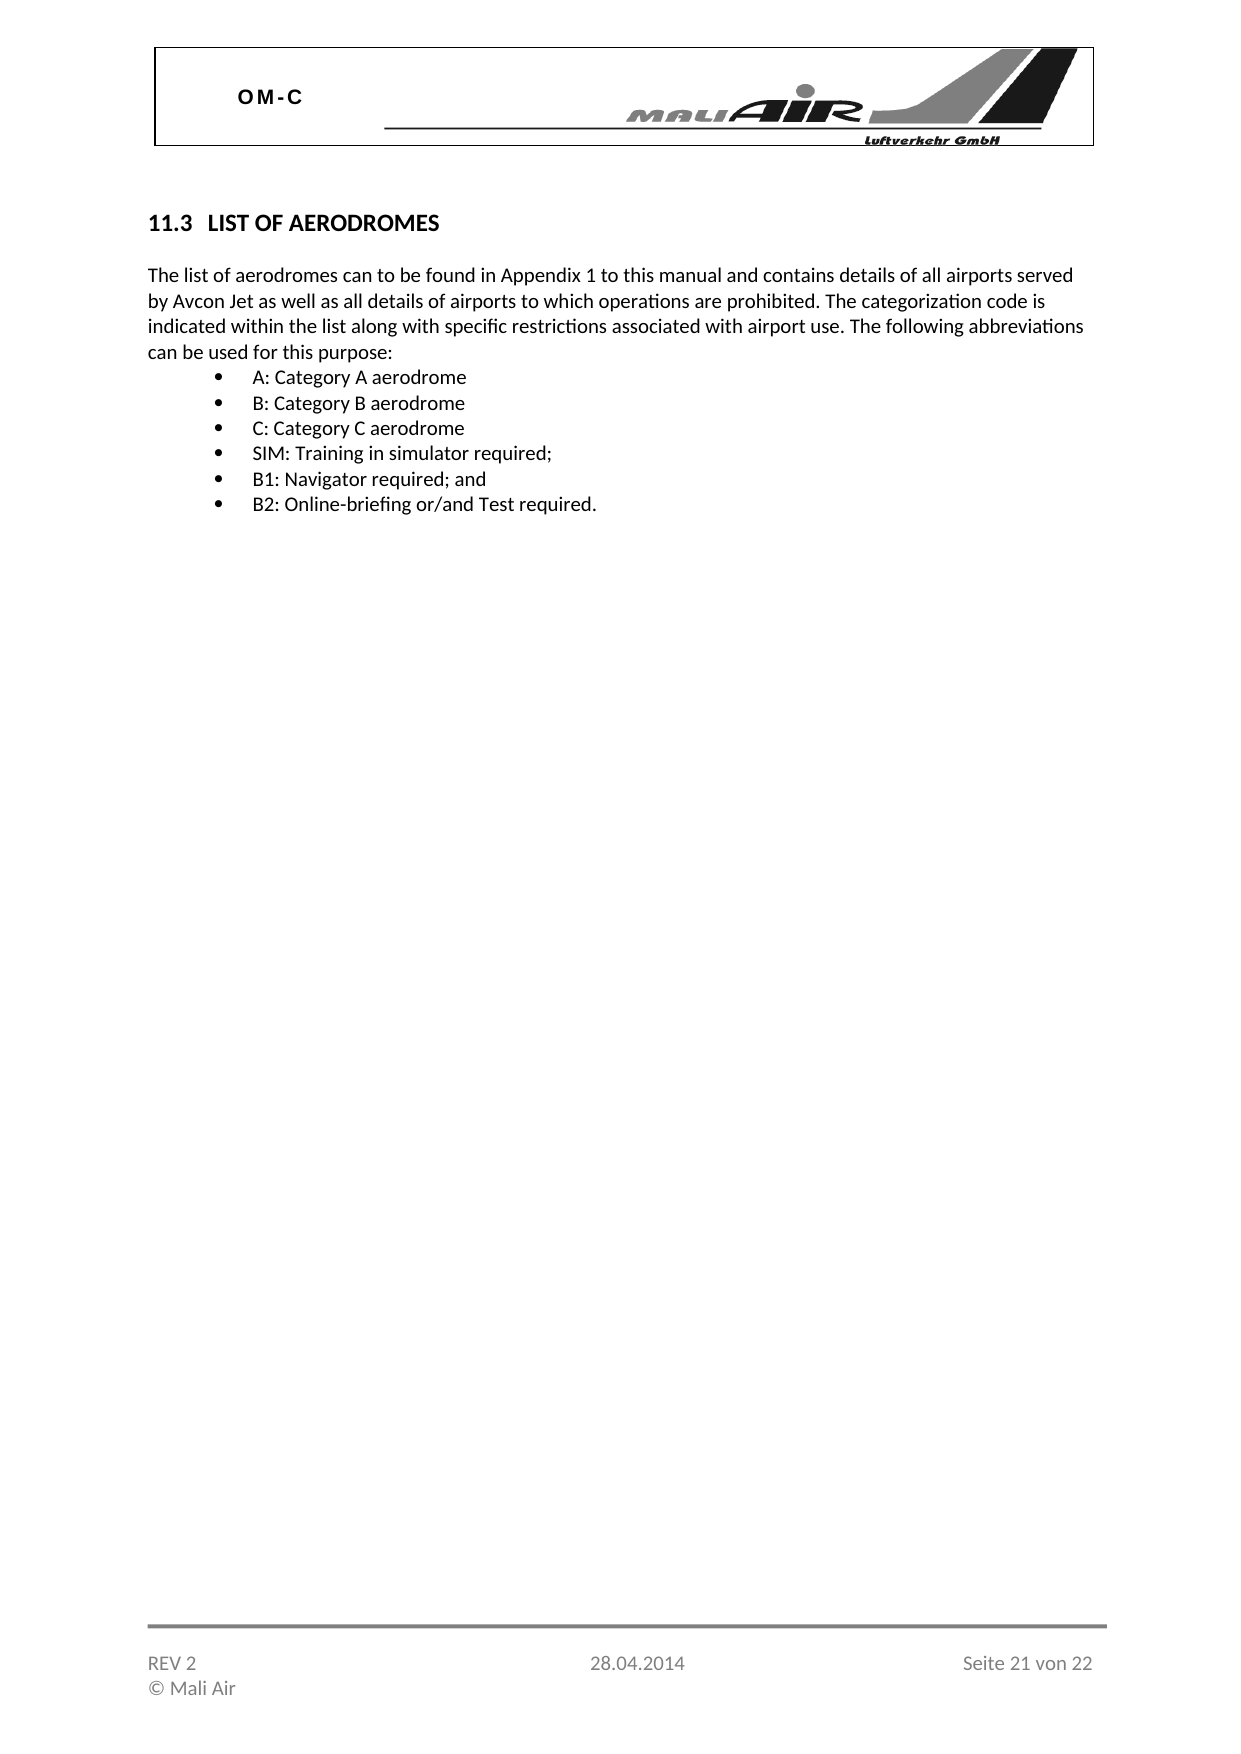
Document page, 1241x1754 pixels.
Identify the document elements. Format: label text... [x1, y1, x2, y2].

list A: Category A aerodrome [215, 364, 1093, 390]
picture [384, 48, 1078, 146]
list B2: Online-briefing or/and Test required. [215, 491, 1093, 517]
subtitle LIST OF AERODROMES [148, 207, 1093, 237]
list B: Category B aerodrome [215, 390, 1093, 415]
list SIM: Training in simulator required; [215, 441, 1093, 466]
list C: Category C aerodrome [215, 415, 1093, 441]
text The list of aerodromes can to be found in Appendix 1 to this manual and contains details of all airports served by Avcon Jet as well as all details of airports to which operations are prohibited. The categorization code is indicated within the list along with specific restrictions associated with airport use. The following abbreviations can be used for this purpose: [148, 263, 1093, 364]
list B1: Navigator required; and [215, 466, 1093, 491]
